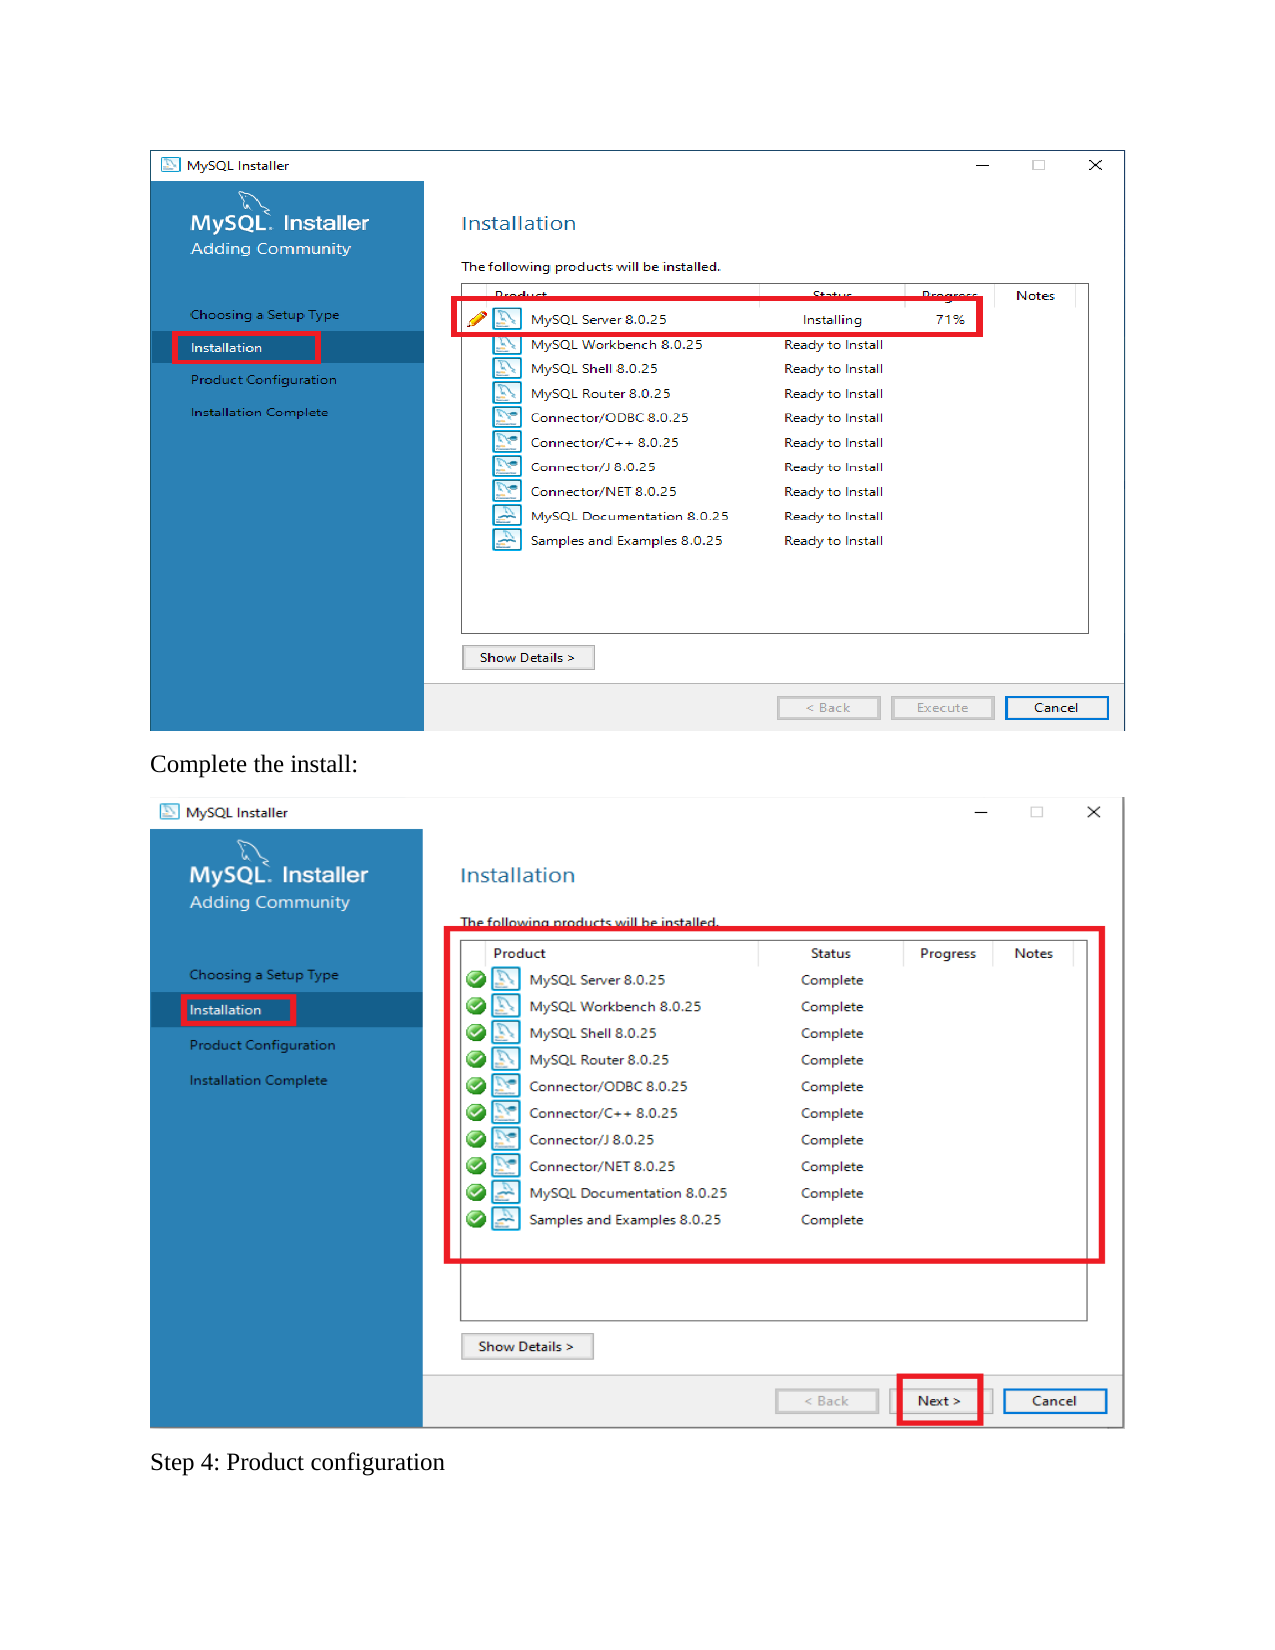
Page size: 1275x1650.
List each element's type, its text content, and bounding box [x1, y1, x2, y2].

picture [150, 150, 1125, 731]
text Complete the install: [150, 749, 1125, 778]
picture [150, 797, 1125, 1429]
text Step 4: Product configuration [150, 1447, 1125, 1476]
